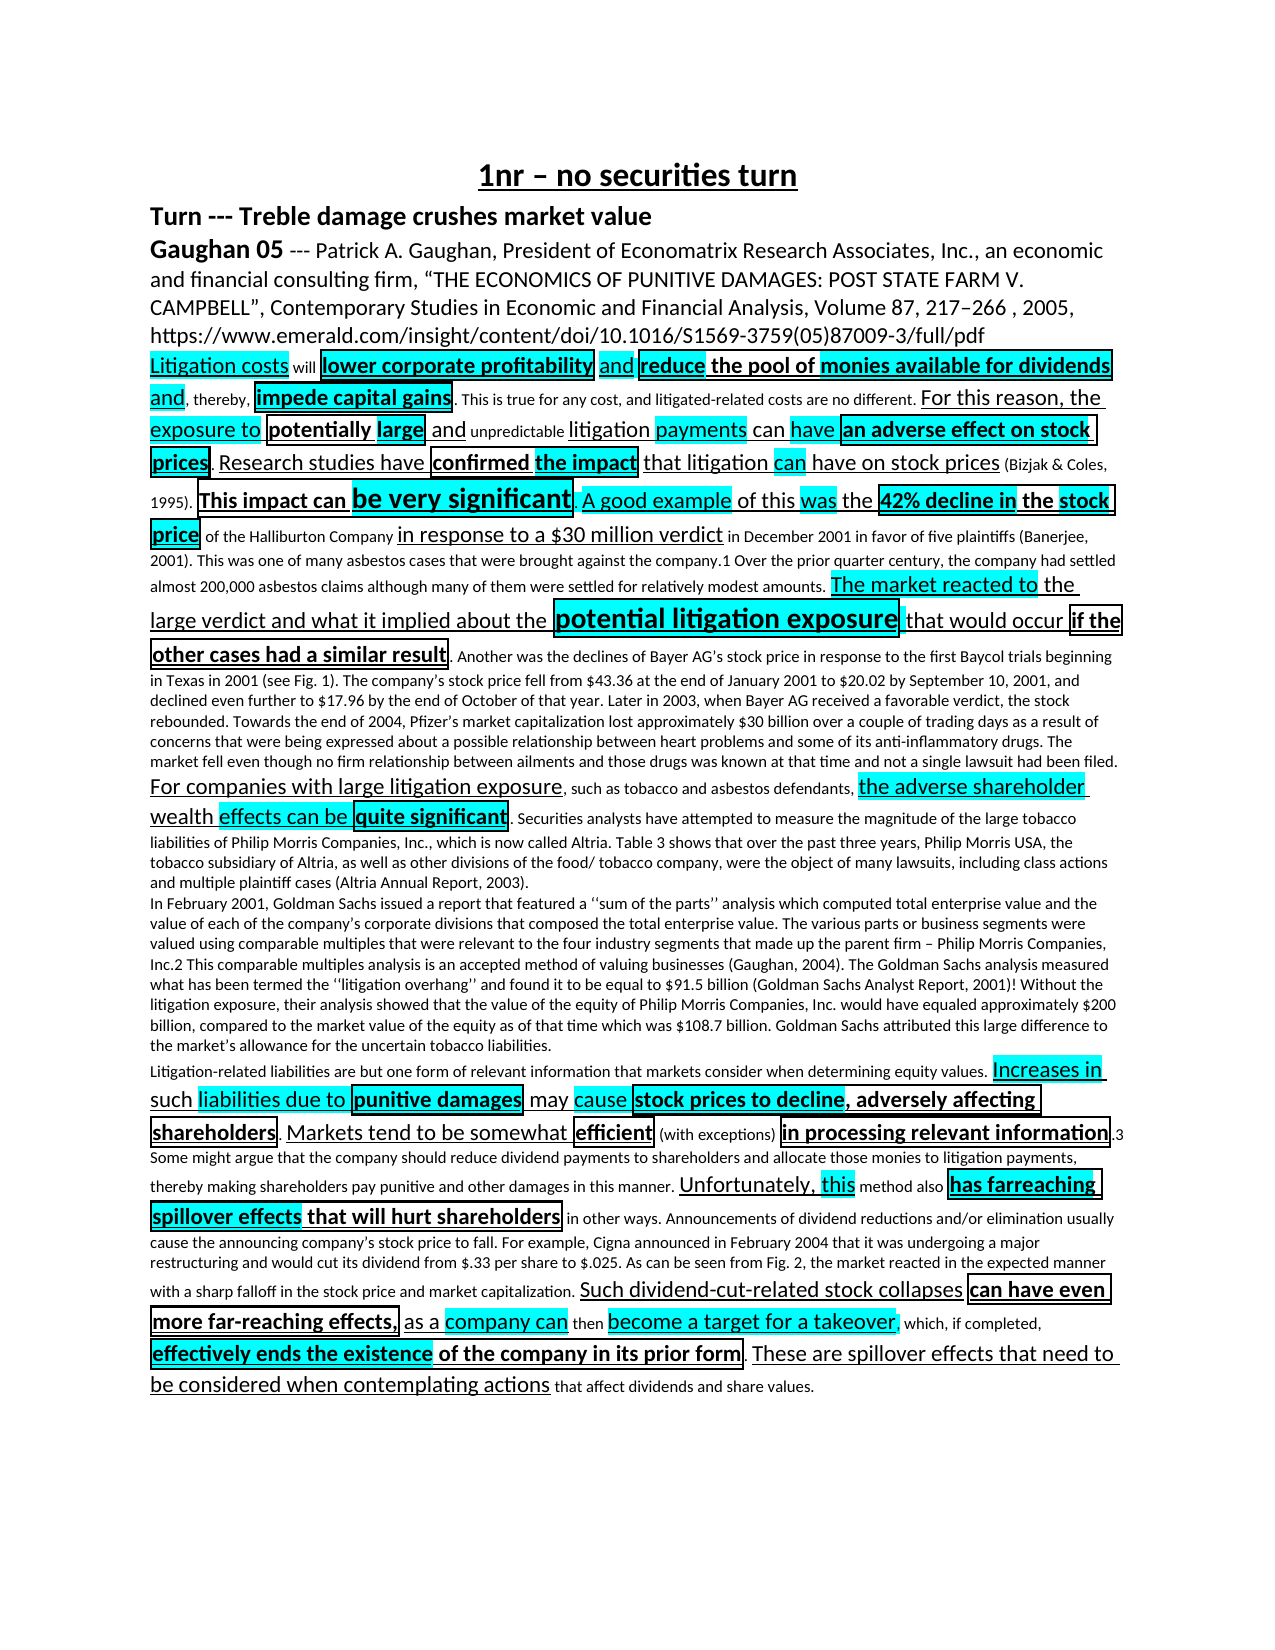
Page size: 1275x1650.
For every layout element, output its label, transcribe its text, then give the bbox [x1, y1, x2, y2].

text Litigation costs will lower corporate profitability and reduce the pool of monies available for dividends and, thereby, impede capital gains. This is true for any cost, and litigated-related costs are no different. For this reason, the exposure to potentially large and unpredictable litigation payments can have an adverse effect on stock prices. Research studies have confirmed the impact that litigation can have on stock prices (Bizjak & Coles, 1995). This impact can be very significant. A good example of this was the 42% decline in the stock price of the Halliburton Company in response to a $30 million verdict in December 2001 in favor of five plaintiffs (Banerjee, 2001). This was one of many asbestos cases that were brought against the company.1 Over the prior quarter century, the company had settled almost 200,000 asbestos claims although many of them were settled for relatively modest amounts. The market reacted to the large verdict and what it implied about the potential litigation exposure that would occur if the other cases had a similar result. Another was the declines of Bayer AG’s stock price in response to the first Baycol trials beginning in Texas in 2001 (see Fig. 1). The company’s stock price fell from $43.36 at the end of January 2001 to $20.02 by September 10, 2001, and declined even further to $17.96 by the end of October of that year. Later in 2003, when Bayer AG received a favorable verdict, the stock rebounded. Towards the end of 2004, Pfizer’s market capitalization lost approximately $30 billion over a couple of trading days as a result of concerns that were being expressed about a possible relationship between heart problems and some of its anti-inflammatory drugs. The market fell even though no firm relationship between ailments and those drugs was known at that time and not a single lawsuit had been filed. [150, 349, 1125, 772]
text Litigation-related liabilities are but one form of relevant information that markets consider when determining equity values. Increases in such liabilities due to punitive damages may cause stock prices to decline, adversely affecting shareholders. Markets tend to be somewhat efficient (with exceptions) in processing relevant information.3 Some might argue that the company should reduce dividend payments to shareholders and allocate those monies to litigation payments, thereby making shareholders pay punitive and other damages in this manner. Unfortunately, this method also has farreaching spillover effects that will hurt shareholders in other ways. Announcements of dividend reductions and/or elimination usually cause the announcing company’s stock price to fall. For example, Cigna announced in February 2004 that it was undergoing a major restructuring and would cut its dividend from $.33 per share to $.025. As can be seen from Fig. 2, the market reacted in the expected manner with a sharp falloff in the stock price and market capitalization. Such dividend-cut-related stock collapses can have even more far-reaching effects, as a company can then become a target for a takeover, which, if completed, effectively ends the existence of the company in its prior form. These are spillover effects that need to be considered when contemplating actions that affect dividends and share values. [150, 1055, 1125, 1398]
text For companies with large litigation exposure, such as tobacco and asbestos defendants, the adverse shareholder wealth effects can be quite significant. Securities analysts have attempted to measure the magnitude of the large tobacco liabilities of Philip Morris Companies, Inc., which is now called Altria. Table 3 shows that over the past three years, Philip Morris USA, the tobacco subsidiary of Altria, as well as other divisions of the food/ tobacco company, were the object of many lawsuits, including class actions and multiple plaintiff cases (Altria Annual Report, 2003). [150, 772, 1125, 893]
text Gaughan 05 --- Patrick A. Gaughan, President of Economatrix Research Associates, Inc., an economic and financial consulting firm, “THE ECONOMICS OF PUNITIVE DAMAGES: POST STATE FARM V. CAMPBELL”, Contemporary Studies in Economic and Financial Analysis, Volume 87, 217–266 , 2005, https://www.emerald.com/insight/content/doi/10.1016/S1569-3759(05)87009-3/full/pdf [150, 232, 1125, 349]
text In February 2001, Goldman Sachs issued a report that featured a ‘‘sum of the parts’’ analysis which computed total enterprise value and the value of each of the company’s corporate divisions that composed the total enterprise value. The various parts or business segments were valued using comparable multiples that were relevant to the four industry segments that made up the parent firm – Philip Morris Companies, Inc.2 This comparable multiples analysis is an accepted method of valuing businesses (Gaughan, 2004). The Goldman Sachs analysis measured what has been termed the ‘‘litigation overhang’’ and found it to be equal to $91.5 billion (Goldman Sachs Analyst Report, 2001)! Without the litigation exposure, their analysis showed that the value of the equity of Philip Morris Companies, Inc. would have equaled approximately $200 billion, compared to the market value of the equity as of that time which was $108.7 billion. Goldman Sachs attributed this large difference to the market’s allowance for the uncertain tobacco liabilities. [150, 893, 1125, 1055]
text Turn --- Treble damage crushes market value [150, 199, 1125, 232]
text 1nr – no securities turn [150, 154, 1125, 195]
